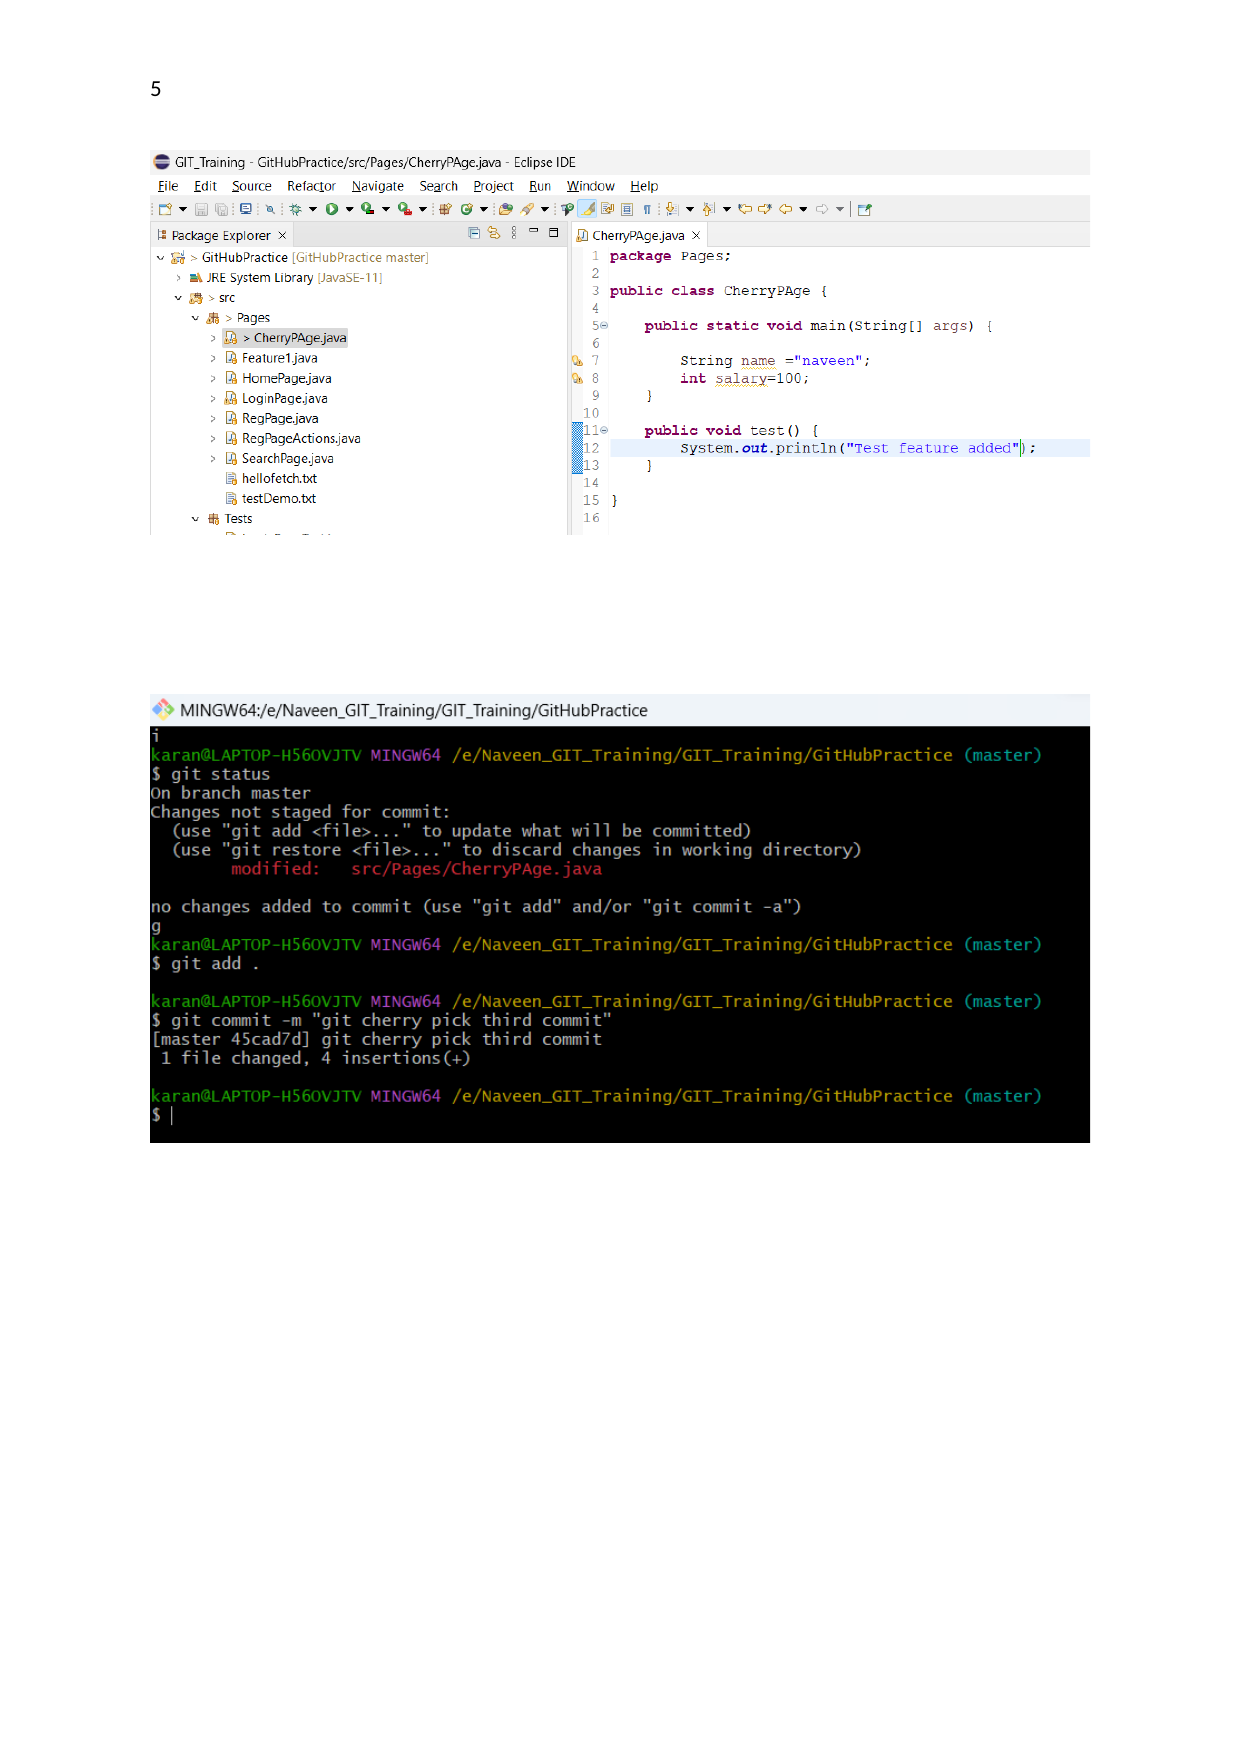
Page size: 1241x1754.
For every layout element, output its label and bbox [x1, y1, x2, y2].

picture [150, 694, 1091, 1143]
picture [150, 150, 1091, 535]
